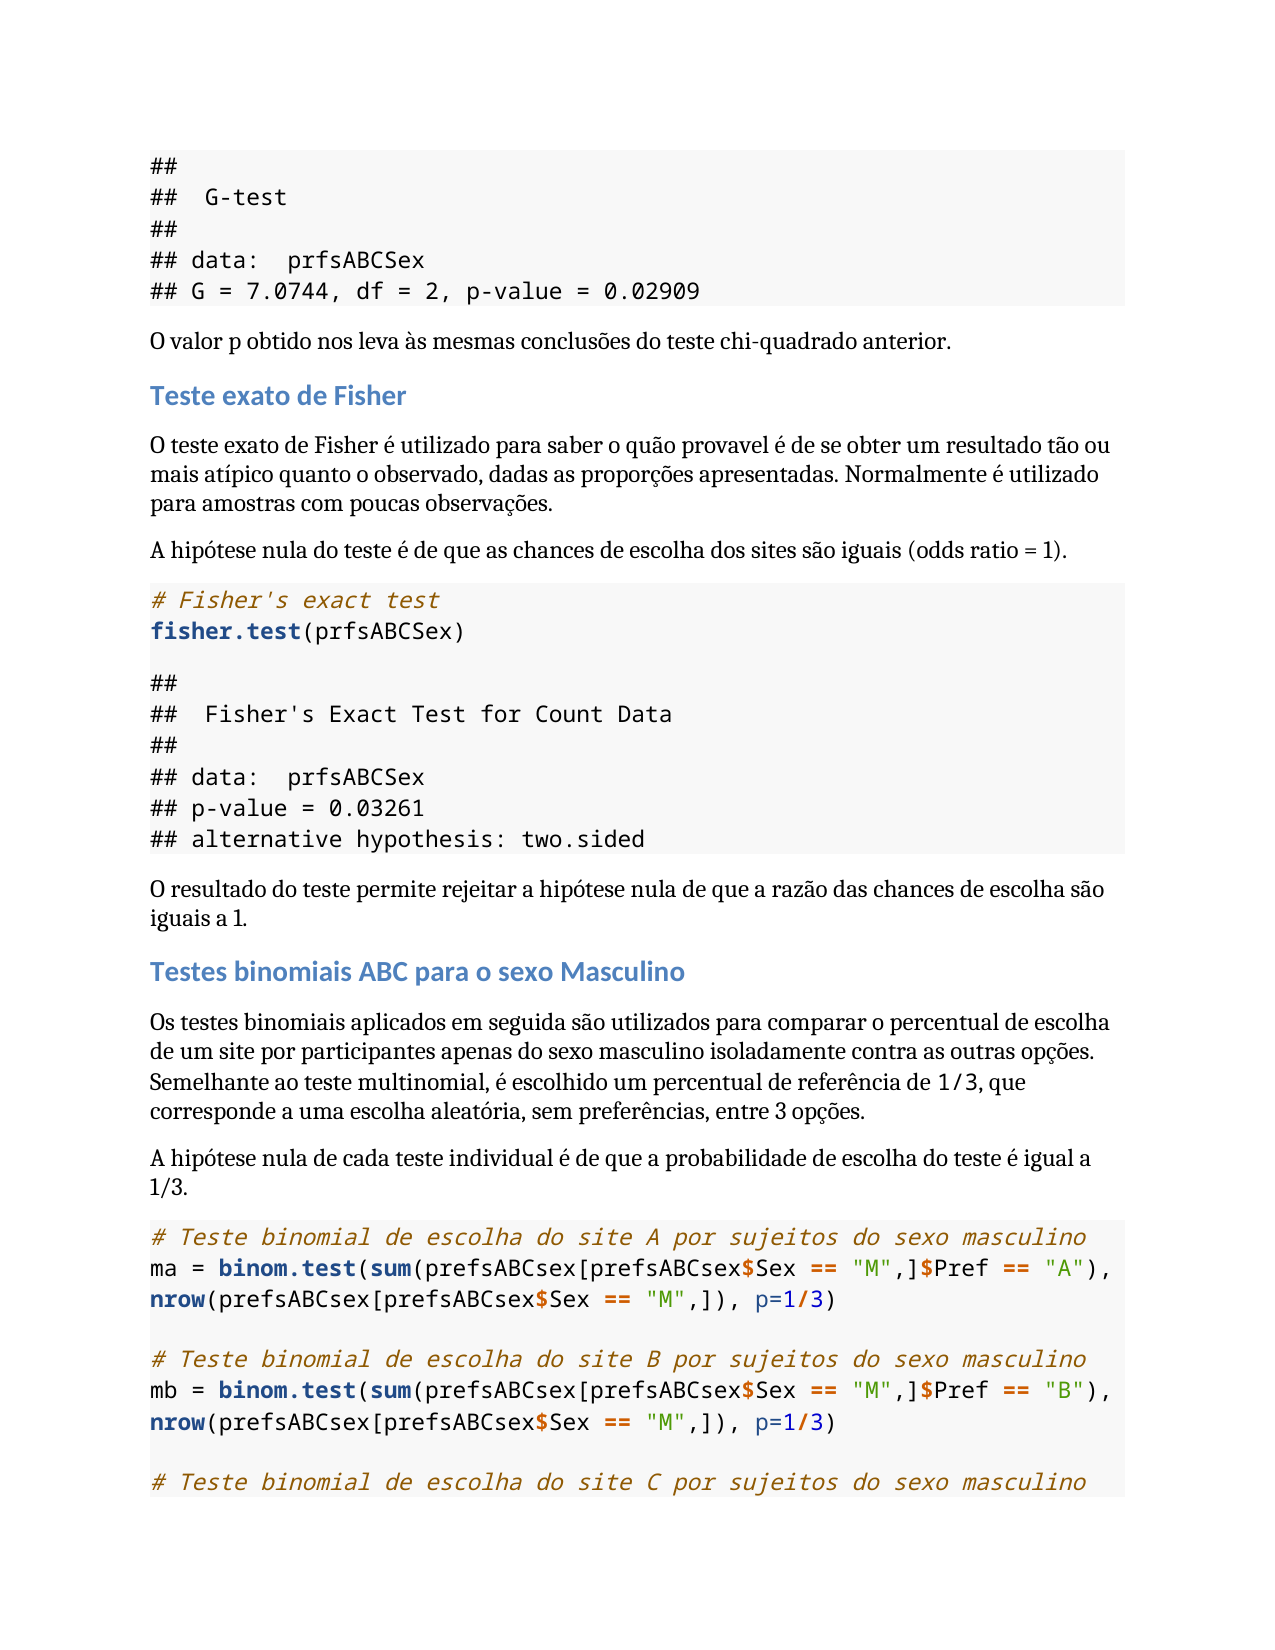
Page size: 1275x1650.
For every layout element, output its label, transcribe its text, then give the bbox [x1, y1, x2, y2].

text O resultado do teste permite rejeitar a hipótese nula de que a razão das chances de escolha são iguais a 1. [150, 875, 1125, 933]
text A hipótese nula do teste é de que as chances de escolha dos sites são iguais (odds ratio = 1). [150, 536, 1125, 565]
text ## ## Fisher's Exact Test for Count Data ## ## data: prfsABCSex ## p-value = 0.03261 ## alternative hypothesis: two.sided [150, 667, 1125, 854]
subtitle Testes binomiais ABC para o sexo Masculino [150, 953, 1125, 989]
text ## ## G-test ## ## data: prfsABCSex ## G = 7.0744, df = 2, p-value = 0.02909 [150, 150, 1125, 306]
text # Fisher's exact test fisher.test(prfsABCSex) [150, 583, 1125, 646]
text A hipótese nula de cada teste individual é de que a probabilidade de escolha do teste é igual a 1/3. [150, 1144, 1125, 1202]
subtitle Teste exato de Fisher [150, 377, 1125, 412]
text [150, 1220, 1125, 1497]
text O valor p obtido nos leva às mesmas conclusões do teste chi-quadrado anterior. [150, 327, 1125, 356]
text Os testes binomiais aplicados em seguida são utilizados para comparar o percentual de escolha de um site por participantes apenas do sexo masculino isoladamente contra as outras opções. Semelhante ao teste multinomial, é escolhido um percentual de referência de 1/3, que corresponde a uma escolha aleatória, sem preferências, entre 3 opções. [150, 1008, 1125, 1125]
text O teste exato de Fisher é utilizado para saber o quão provavel é de se obter um resultado tão ou mais atípico quanto o observado, dadas as proporções apresentadas. Normalmente é utilizado para amostras com poucas observações. [150, 431, 1125, 517]
